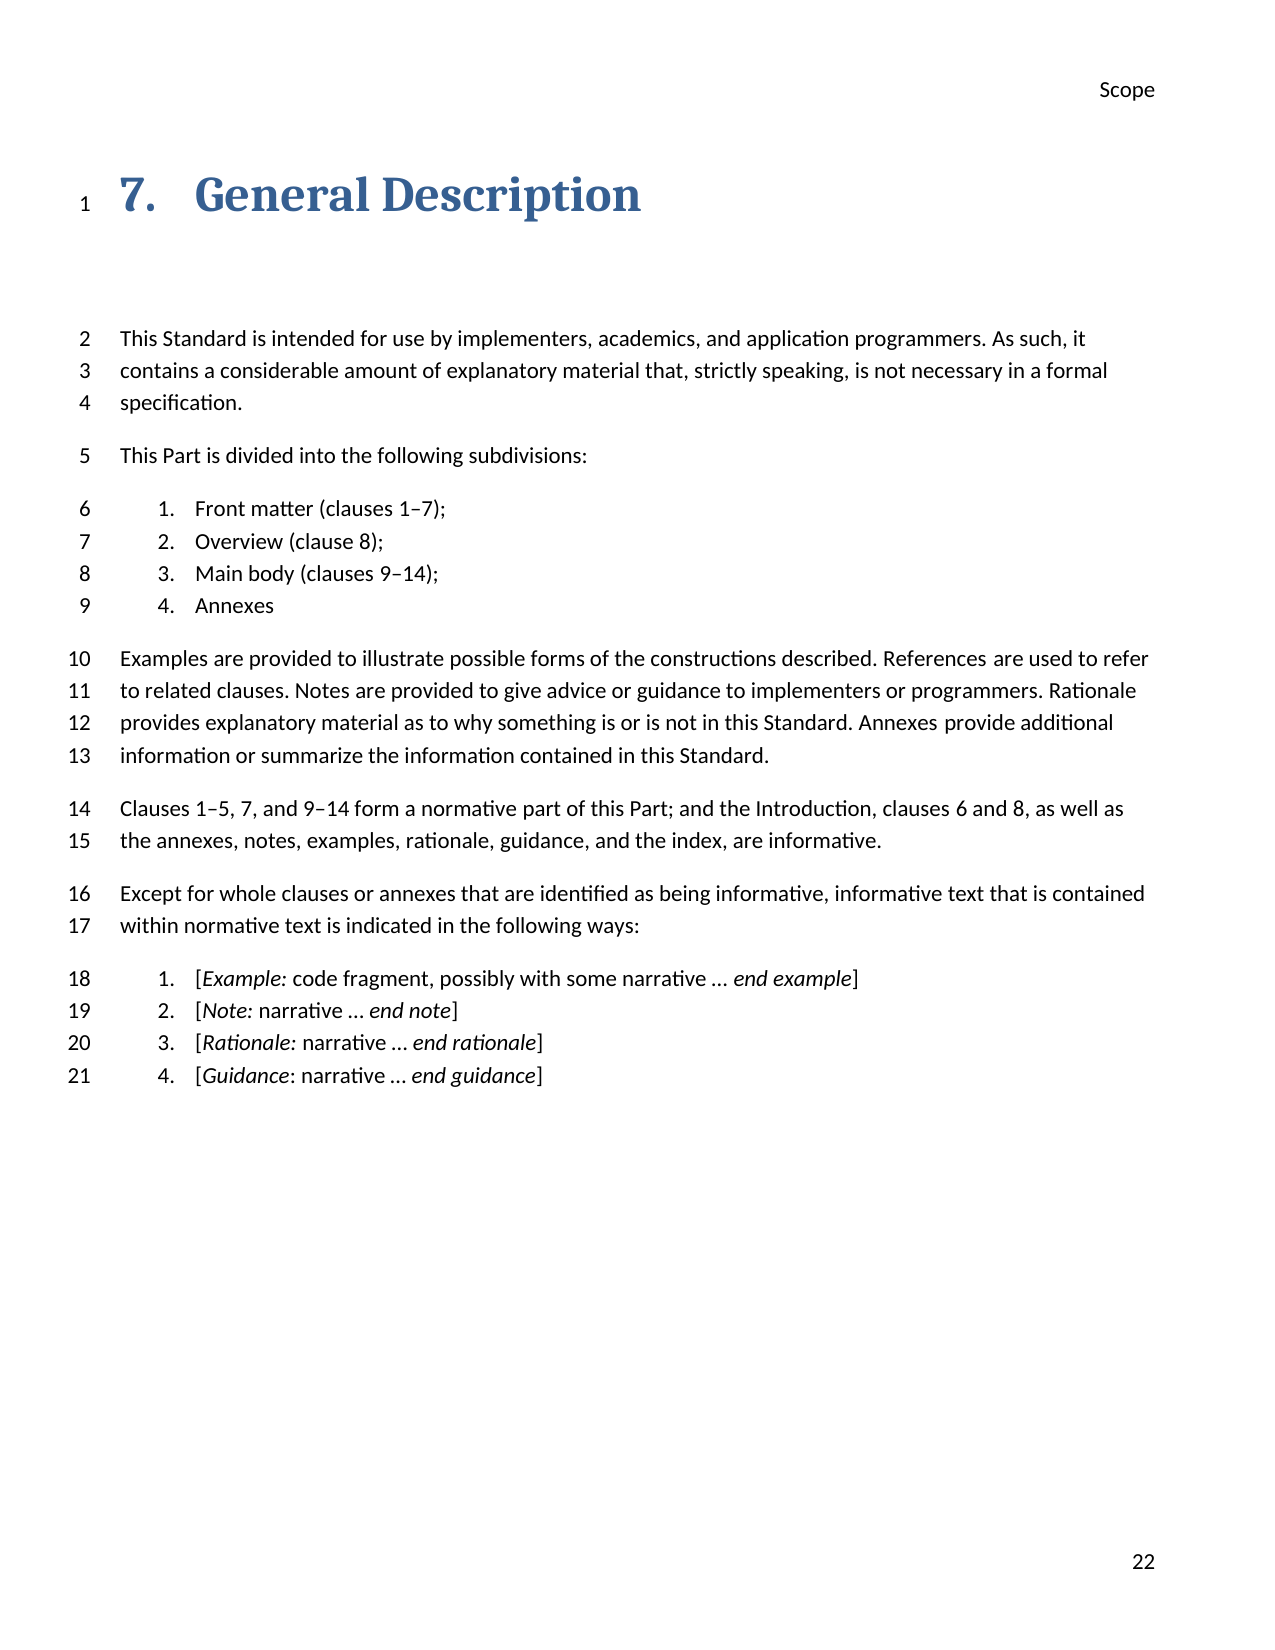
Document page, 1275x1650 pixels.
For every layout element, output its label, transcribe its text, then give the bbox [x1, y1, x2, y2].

list [Example: code fragment, possibly with some narrative … end example] [157, 964, 1155, 992]
text Clauses 1–5, 7, and 9–14 form a normative part of this Part; and the Introduction, clauses 6 and 8, as well as the annexes, notes, examples, rationale, guidance, and the index, are informative. [120, 794, 1155, 854]
list [Rationale: narrative … end rationale] [157, 1028, 1155, 1057]
text This Part is divided into the following subdivisions: [120, 442, 1155, 469]
list [Note: narrative … end note] [157, 996, 1155, 1024]
text Except for whole clauses or annexes that are identified as being informative, informative text that is contained within normative text is indicated in the following ways: [120, 879, 1155, 939]
text Examples are provided to illustrate possible forms of the constructions described. References are used to refer to related clauses. Notes are provided to give advice or guidance to implementers or programmers. Rationale provides explanatory material as to why something is or is not in this Standard. Annexes provide additional information or summarize the information contained in this Standard. [120, 644, 1155, 769]
subtitle General Description [120, 167, 1155, 224]
list Front matter (clauses 1–7); [157, 494, 1155, 523]
list Main body (clauses 9–14); [157, 559, 1155, 587]
list [Guidance: narrative … end guidance] [157, 1061, 1155, 1089]
list Annexes [157, 591, 1155, 619]
text This Standard is intended for use by implementers, academics, and application programmers. As such, it contains a considerable amount of explanatory material that, strictly speaking, is not necessary in a formal specification. [120, 324, 1155, 417]
list Overview (clause 8); [157, 527, 1155, 555]
